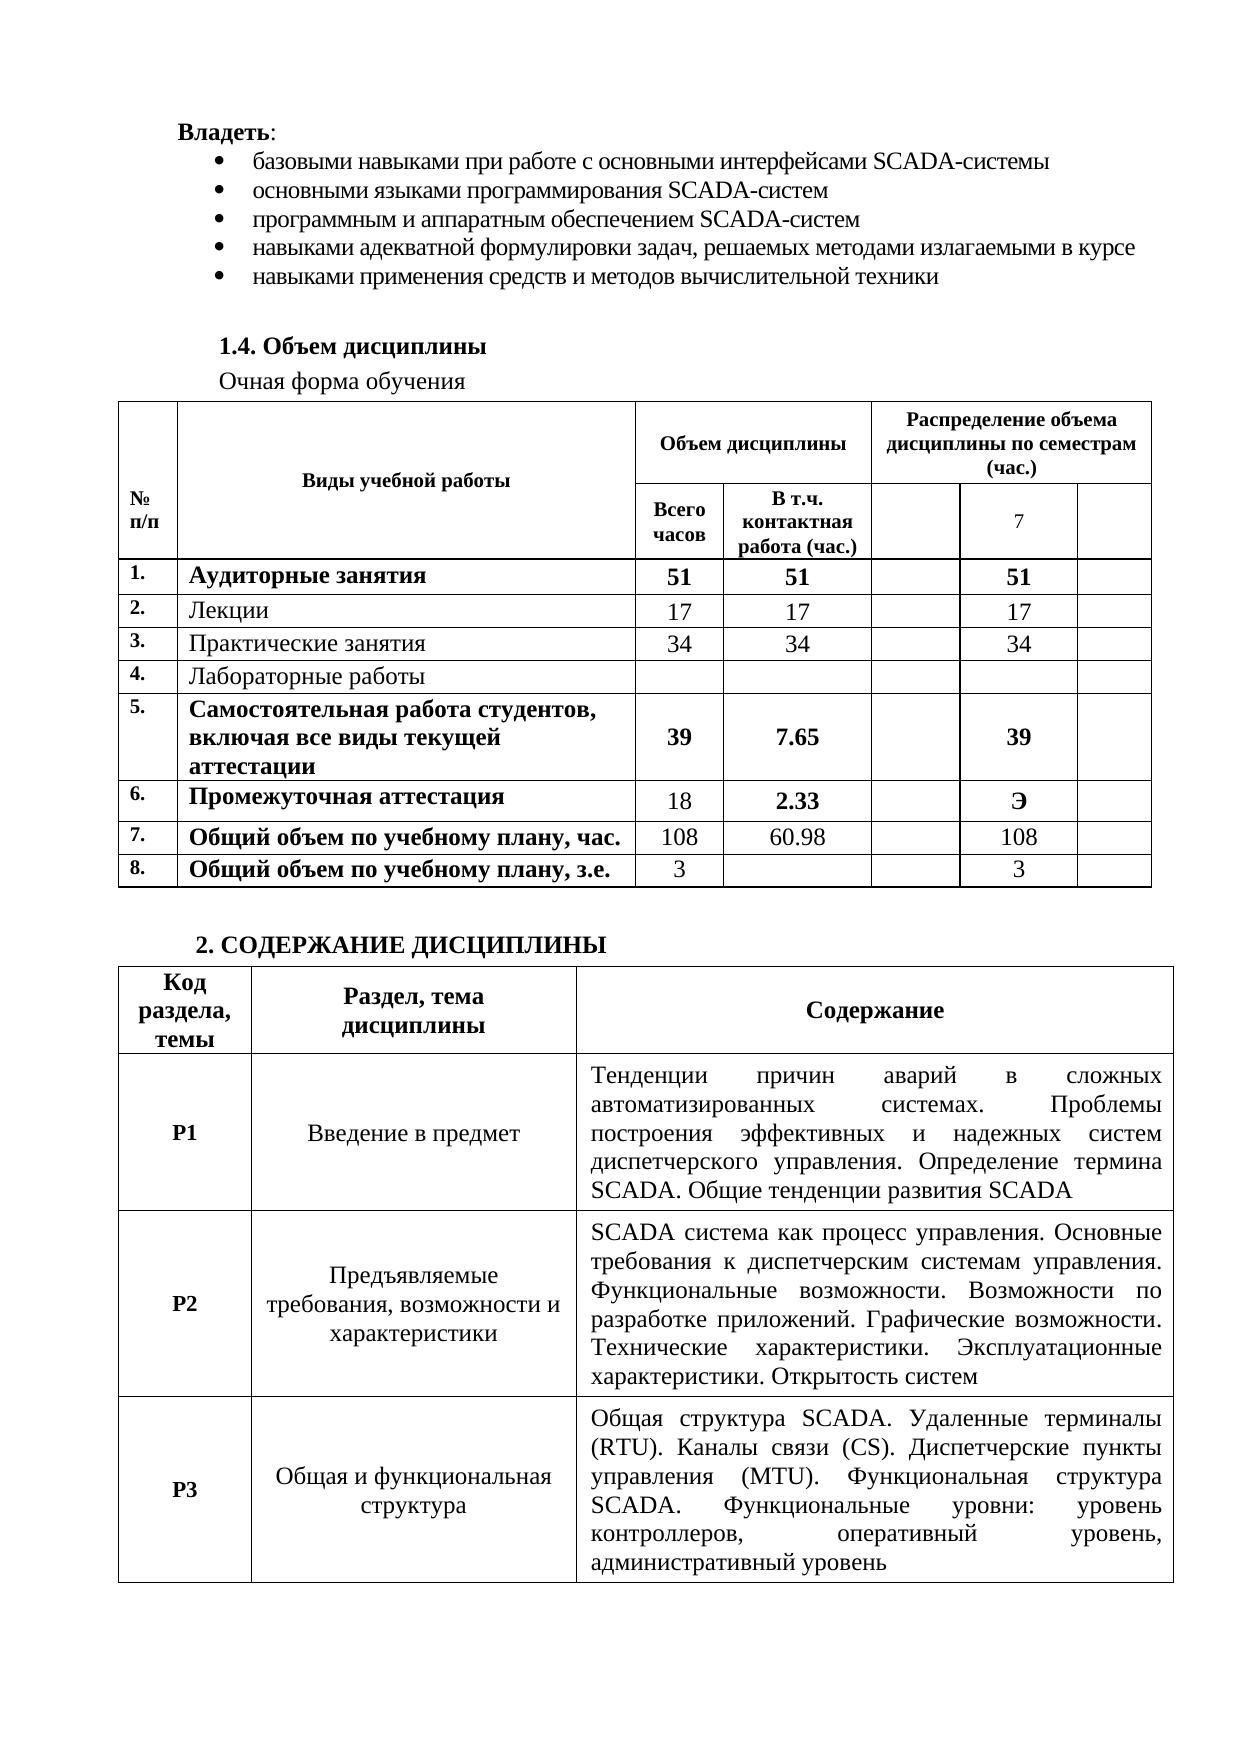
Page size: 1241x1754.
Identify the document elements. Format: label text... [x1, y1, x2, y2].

table_cell В т.ч. контактная работа (час.) [724, 484, 871, 558]
table_cell [872, 855, 959, 886]
table_cell 39 [961, 694, 1077, 780]
list навыками применения средств и методов вычислительной техники [215, 261, 1137, 290]
table_cell [872, 694, 959, 780]
table_cell 4. [119, 661, 177, 693]
table_cell Всего часов [636, 484, 723, 558]
table_cell 1. [119, 560, 177, 594]
table_cell [1078, 822, 1151, 853]
table_cell Общий объем по учебному плану, час. [178, 822, 635, 853]
table_cell Самостоятельная работа студентов, включая все виды текущей аттестации [178, 694, 635, 780]
table_cell Р1 [119, 1054, 251, 1210]
table_cell 2.33 [724, 781, 871, 821]
table_header Содержание [577, 967, 1173, 1053]
table_cell 34 [961, 628, 1077, 660]
table_header Виды учебной работы [178, 402, 635, 558]
table_cell [872, 484, 959, 558]
table_cell [1078, 694, 1151, 780]
table_cell [1078, 595, 1151, 627]
table_cell [1078, 781, 1151, 821]
table_cell Лабораторные работы [178, 661, 635, 693]
table_cell 51 [636, 560, 723, 594]
table_cell 6. [119, 781, 177, 821]
table_cell 7.65 [724, 694, 871, 780]
table_cell Предъявляемые требования, возможности и характеристики [252, 1211, 576, 1396]
list основными языками программирования SCADA-систем [215, 175, 1137, 204]
table_cell [872, 661, 959, 693]
table_cell 51 [724, 560, 871, 594]
table_cell № п/п [119, 483, 177, 558]
table_cell 2. [119, 595, 177, 627]
table_header Код раздела, темы [119, 967, 251, 1053]
table_cell Введение в предмет [252, 1054, 576, 1210]
table_cell [724, 661, 871, 693]
table_cell [1078, 855, 1151, 886]
table_cell Аудиторные занятия [178, 560, 635, 594]
table_cell Общий объем по учебному плану, з.е. [178, 855, 635, 886]
table_cell Р2 [119, 1211, 251, 1396]
table_cell [1078, 661, 1151, 693]
table_header Объем дисциплины [636, 402, 871, 483]
table_cell 8. [119, 855, 177, 886]
table_cell Промежуточная аттестация [178, 781, 635, 821]
table_cell Общая структура SCADA. Удаленные терминалы (RTU). Каналы связи (CS). Диспетчерские пункты управления (MTU). Функциональная структура SCADA. Функциональные уровни: уровень контроллеров, оперативный уровень, административный уровень [577, 1397, 1173, 1582]
table_cell [872, 595, 959, 627]
table_header Распределение объема дисциплины по семестрам (час.) [872, 402, 1151, 483]
table_header Раздел, тема дисциплины [252, 967, 576, 1053]
table_cell 18 [636, 781, 723, 821]
list базовыми навыками при работе с основными интерфейсами SCADA-системы [215, 146, 1137, 175]
table_cell 7. [119, 822, 177, 853]
table_cell 17 [636, 595, 723, 627]
text Владеть: [177, 117, 1137, 146]
table_cell 17 [724, 595, 871, 627]
table_cell 108 [961, 822, 1077, 853]
table_cell SCADA система как процесс управления. Основные требования к диспетчерским системам управления. Функциональные возможности. Возможности по разработке приложений. Графические возможности. Технические характеристики. Эксплуатационные характеристики. Открытость систем [577, 1211, 1173, 1396]
table_cell 17 [961, 595, 1077, 627]
table_cell Р3 [119, 1397, 251, 1582]
list Объем дисциплины [218, 331, 1137, 360]
table_cell 51 [961, 560, 1077, 594]
table_cell 39 [636, 694, 723, 780]
table_cell 3 [961, 855, 1077, 886]
table_cell Общая и функциональная структура [252, 1397, 576, 1582]
table_cell Тенденции причин аварий в сложных автоматизированных системах. Проблемы построения эффективных и надежных систем диспетчерского управления. Определение термина SCADA. Общие тенденции развития SCADA [577, 1054, 1173, 1210]
table_cell 3. [119, 628, 177, 660]
table_cell 108 [636, 822, 723, 853]
table_header [119, 402, 177, 483]
table_cell 34 [724, 628, 871, 660]
table_cell 5. [119, 694, 177, 780]
table_cell [872, 628, 959, 660]
table_cell [1078, 560, 1151, 594]
table_cell [1078, 628, 1151, 660]
table_cell Практические занятия [178, 628, 635, 660]
table_cell [636, 661, 723, 693]
list программным и аппаратным обеспечением SCADA-систем [215, 204, 1137, 232]
table_cell [872, 822, 959, 853]
list СОДЕРЖАНИЕ ДИСЦИПЛИНЫ [195, 931, 1137, 959]
table_cell Лекции [178, 595, 635, 627]
table_cell [724, 855, 871, 886]
table_cell Э [961, 781, 1077, 821]
text Очная форма обучения [218, 366, 1137, 395]
table_cell [961, 661, 1077, 693]
table_cell [1078, 484, 1151, 558]
table_cell 34 [636, 628, 723, 660]
table_cell [872, 781, 959, 821]
table_cell 3 [636, 855, 723, 886]
table_cell 60.98 [724, 822, 871, 853]
table_cell 7 [961, 484, 1077, 558]
table_cell [872, 560, 959, 594]
list навыками адекватной формулировки задач, решаемых методами излагаемыми в курсе [215, 232, 1137, 261]
